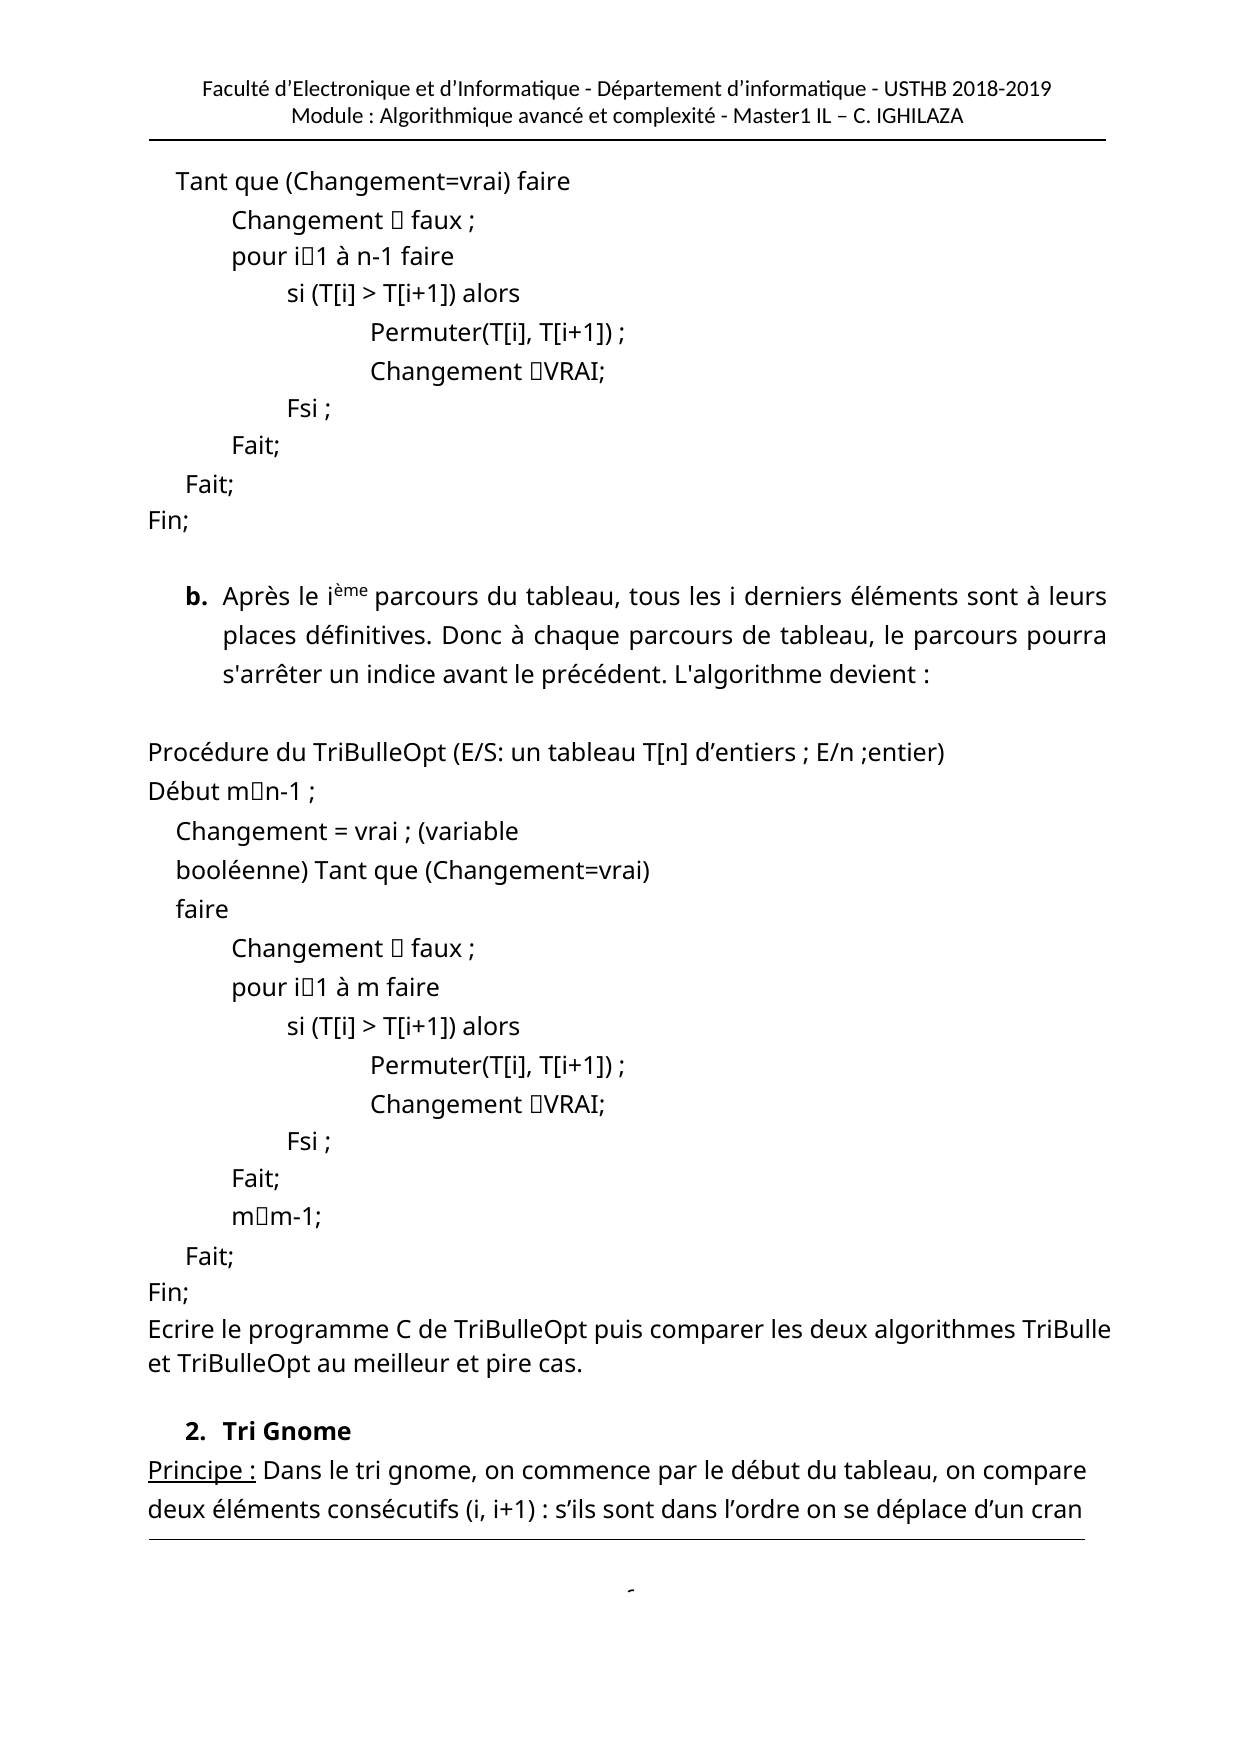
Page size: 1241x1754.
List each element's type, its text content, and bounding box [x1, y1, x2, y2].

text Tant que (Changement=vrai) faire Changement  faux ; [175, 163, 575, 237]
text Fait; [231, 1161, 1119, 1195]
text Ecrire le programme C de TriBulleOpt puis comparer les deux algorithmes TriBulle et TriBulleOpt au meilleur et pire cas. [147, 1312, 1117, 1380]
text si (T[i] > T[i+1]) alors [287, 1009, 1119, 1043]
text pour i1 à n-1 faire [231, 242, 1119, 272]
text Permuter(T[i], T[i+1]) ; Changement VRAI; [370, 1048, 639, 1121]
text Fsi ; [286, 1126, 1119, 1156]
text Permuter(T[i], T[i+1]) ; Changement VRAI; [370, 315, 639, 388]
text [147, 1453, 1119, 1526]
text Fin; [147, 1277, 1119, 1307]
text mm-1; Fait; [185, 1199, 331, 1272]
list Après le ième parcours du tableau, tous les i derniers éléments sont à leurs places définitives. Donc à chaque parcours de tableau, le parcours pourra s'arrêter un indice avant le précédent. L'algorithme devient : [185, 578, 1108, 691]
subtitle Tri Gnome [185, 1414, 1119, 1448]
text Fait; Fait; [185, 428, 288, 501]
text si (T[i] > T[i+1]) alors [287, 276, 1119, 310]
text Changement  faux ; pour i1 à m faire [231, 931, 483, 1004]
text Fsi ; [286, 393, 1119, 423]
text Fin; [147, 506, 1119, 536]
text Changement = vrai ; (variable booléenne) Tant que (Changement=vrai) faire [175, 813, 654, 926]
text Procédure du TriBulleOpt (E/S: un tableau T[n] d’entiers ; E/n ;entier) Début mn-1 ; [147, 735, 960, 808]
